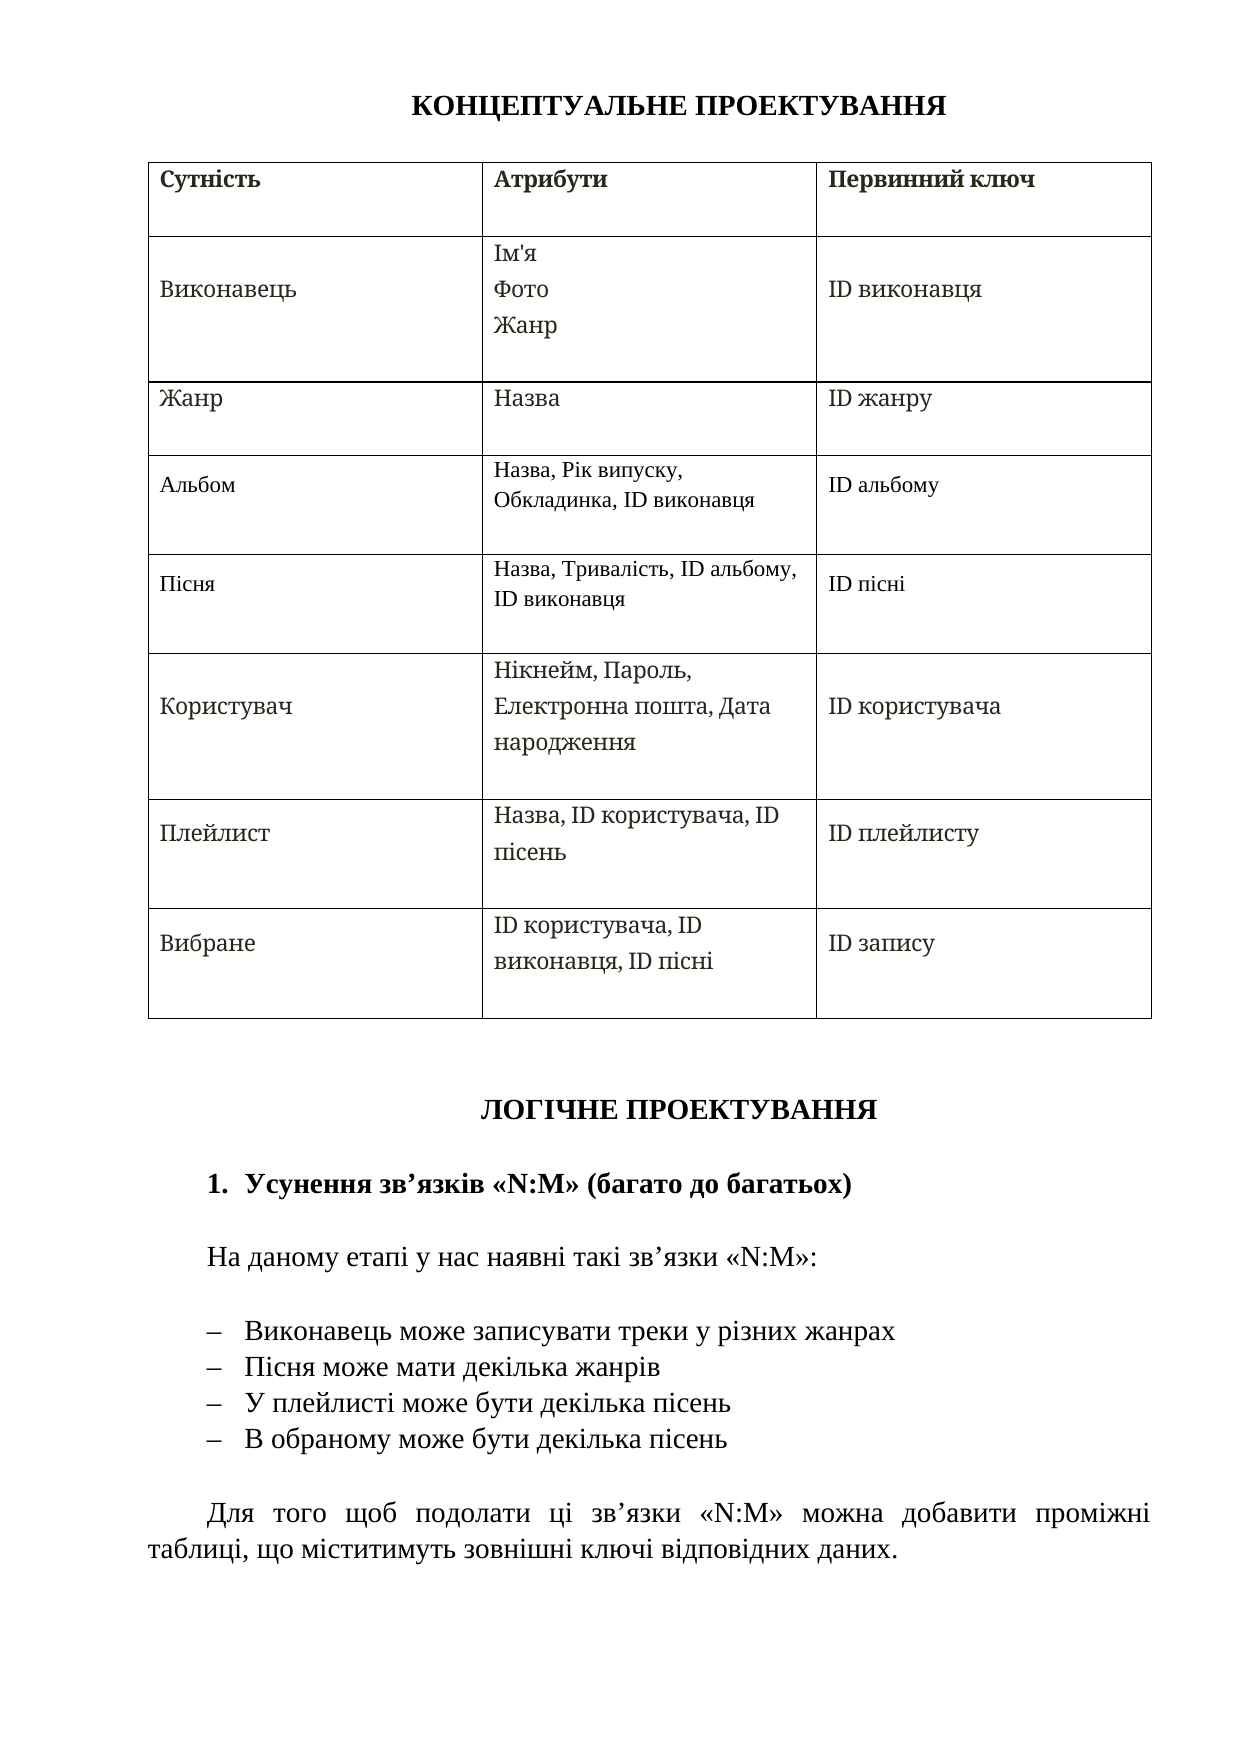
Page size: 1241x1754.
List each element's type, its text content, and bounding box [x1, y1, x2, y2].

table_cell ID виконавця [817, 237, 1151, 381]
list Усунення зв’язків «N:M» (багато до багатьох) [207, 1166, 1152, 1199]
table_cell ID пісні [817, 555, 1151, 653]
table_cell Вибране [149, 909, 482, 1018]
table_cell Назва, Тривалість, ID альбому, ID виконавця [483, 555, 816, 653]
table_cell Користувач [149, 654, 482, 798]
text КОНЦЕПТУАЛЬНЕ ПРОЕКТУВАННЯ [148, 88, 1152, 122]
table_cell ID запису [817, 909, 1151, 1018]
table_cell ID користувача, ID виконавця, ID пісні [483, 909, 816, 1018]
table_cell Пісня [149, 555, 482, 653]
table_cell Нікнейм, Пароль, Електронна пошта, Дата народження [483, 654, 816, 798]
text Для того щоб подолати ці зв’язки «N:M» можна добавити проміжні таблиці, що міститимуть зовнішні ключі відповідних даних. [148, 1495, 1152, 1565]
table_cell Плейлист [149, 800, 482, 908]
table_header Первинний ключ [817, 163, 1151, 236]
table_cell Виконавець [149, 237, 482, 381]
list Виконавець може записувати треки у різних жанрах [207, 1313, 1152, 1347]
list У плейлисті може бути декілька пісень [207, 1386, 1152, 1419]
table_cell Назва, Рік випуску, Обкладинка, ID виконавця [483, 456, 816, 554]
list В обраному може бути декілька пісень [207, 1422, 1152, 1455]
table_cell ID жанру [817, 383, 1151, 455]
table_cell ID альбому [817, 456, 1151, 554]
table_header Сутність [149, 163, 482, 236]
text ЛОГІЧНЕ ПРОЕКТУВАННЯ [148, 1092, 1152, 1126]
list Пісня може мати декілька жанрів [207, 1349, 1152, 1383]
table_cell Ім'я Фото Жанр [483, 237, 816, 381]
table_cell ID користувача [817, 654, 1151, 798]
text На даному етапі у нас наявні такі зв’язки «N:M»: [148, 1239, 1152, 1273]
table_header Атрибути [483, 163, 816, 236]
table_cell ID плейлисту [817, 800, 1151, 908]
table_cell Жанр [149, 383, 482, 455]
table_cell Назва, ID користувача, ID пісень [483, 800, 816, 908]
table_cell Назва [483, 383, 816, 455]
table_cell Альбом [149, 456, 482, 554]
